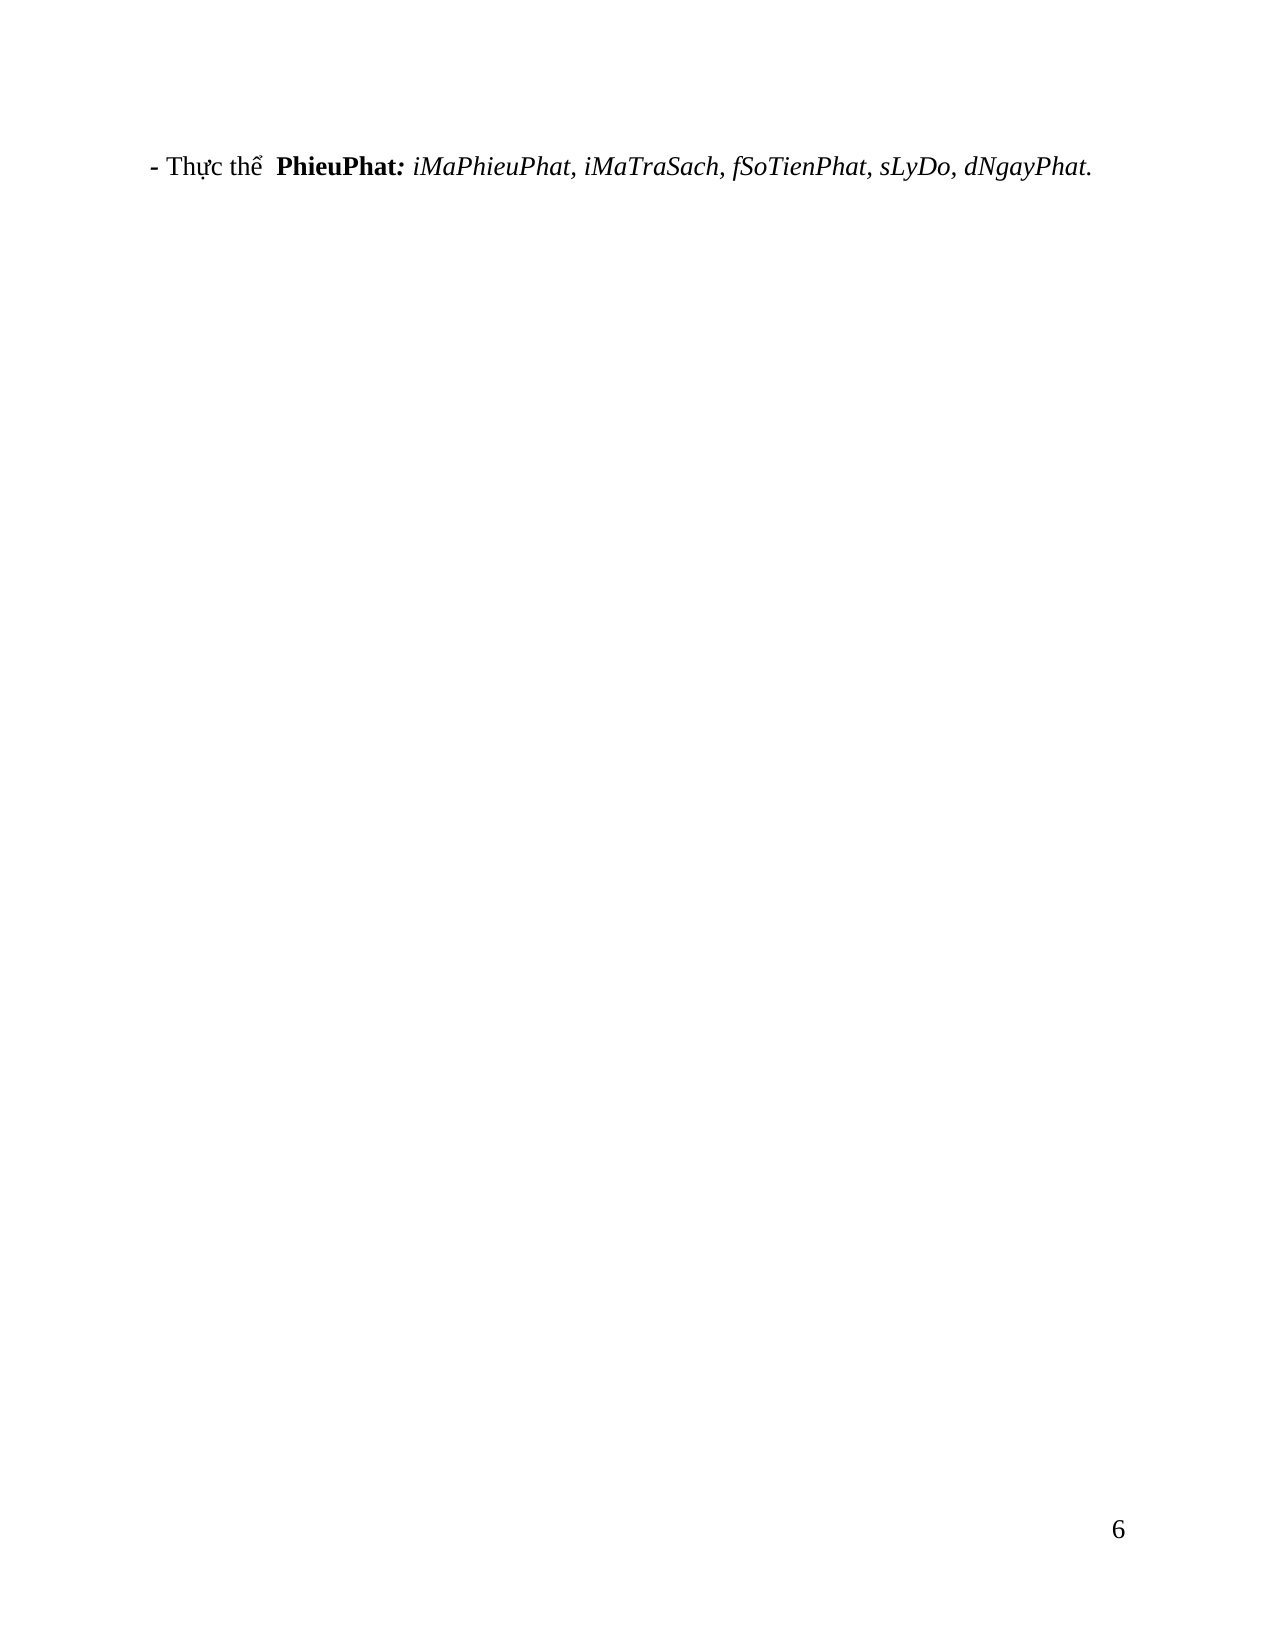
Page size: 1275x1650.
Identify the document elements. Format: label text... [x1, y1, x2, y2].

text - Thực thể PhieuPhat: iMaPhieuPhat, iMaTraSach, fSoTienPhat, sLyDo, dNgayPhat. [150, 150, 1125, 181]
